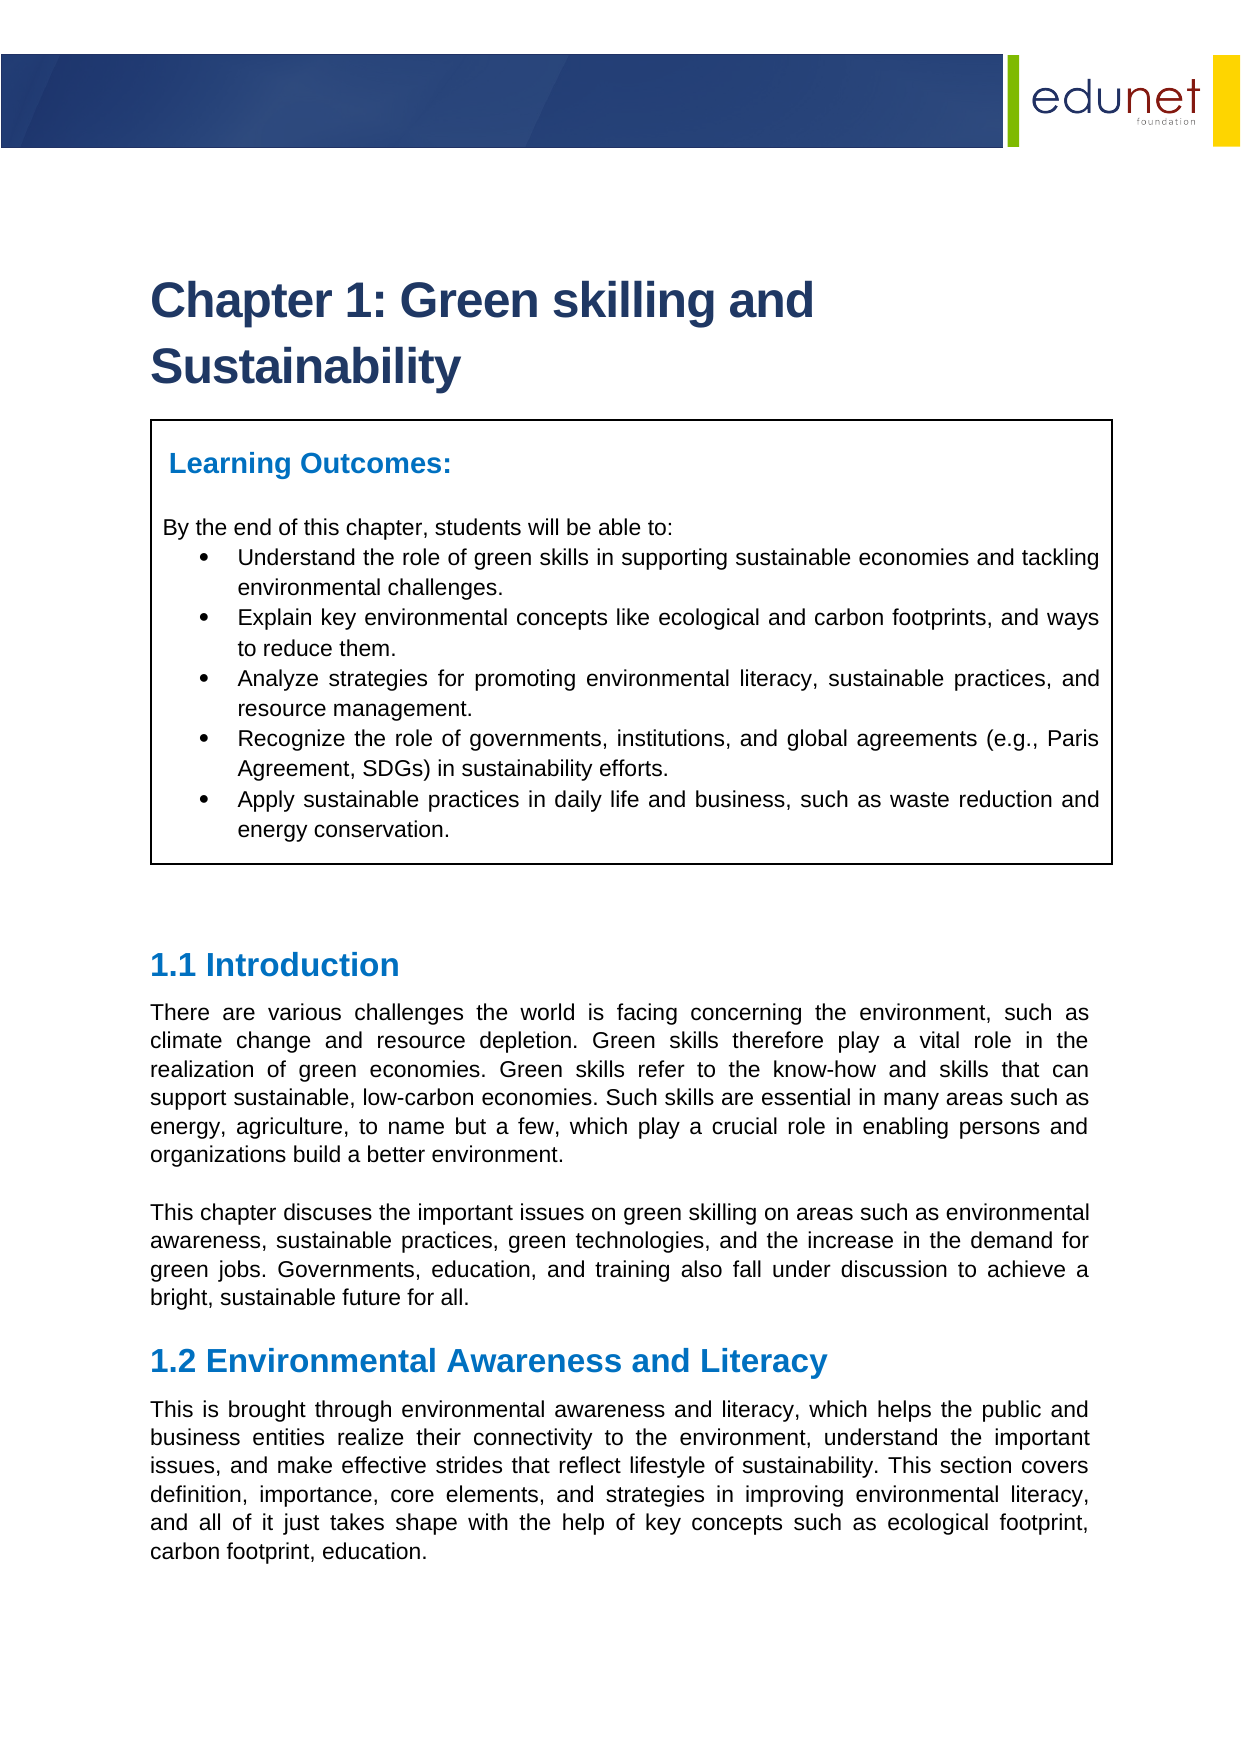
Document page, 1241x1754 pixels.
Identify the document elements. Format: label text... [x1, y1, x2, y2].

title Chapter 1: Green skilling and Sustainability [150, 270, 1090, 394]
text This is brought through environmental awareness and literacy, which helps the public and business entities realize their connectivity to the environment, understand the important issues, and make effective strides that reflect lifestyle of sustainability. This section covers definition, importance, core elements, and strategies in improving environmental literacy, and all of it just takes shape with the help of key concepts such as ecological footprint, carbon footprint, education. [150, 1396, 1090, 1564]
picture [1025, 72, 1208, 131]
text There are various challenges the world is facing concerning the environment, such as climate change and resource depletion. Green skills therefore play a vital role in the realization of green economies. Green skills refer to the know-how and skills that can support sustainable, low-carbon economies. Such skills are essential in many areas such as energy, agriculture, to name but a few, which play a crucial role in enabling persons and organizations build a better environment. [150, 999, 1090, 1167]
text This chapter discuses the important issues on green skilling on areas such as environmental awareness, sustainable practices, green technologies, and the increase in the demand for green jobs. Governments, education, and training also fall under discussion to achieve a bright, sustainable future for all. [150, 1199, 1090, 1310]
subtitle 1.2 Environmental Awareness and Literacy [150, 1342, 1090, 1380]
table_header Learning Outcomes: By the end of this chapter, students will be able to: Understand the role of green skills in supporting sustainable economies and tackling environmental challenges. Explain key environmental concepts like ecological and carbon footprints, and ways to reduce them. Analyze strategies for promoting environmental literacy, sustainable practices, and resource management. Recognize the role of governments, institutions, and global agreements (e.g., Paris Agreement, SDGs) in sustainability efforts. Apply sustainable practices in daily life and business, such as waste reduction and energy conservation. [152, 421, 1111, 863]
subtitle 1.1 Introduction [150, 945, 1090, 983]
